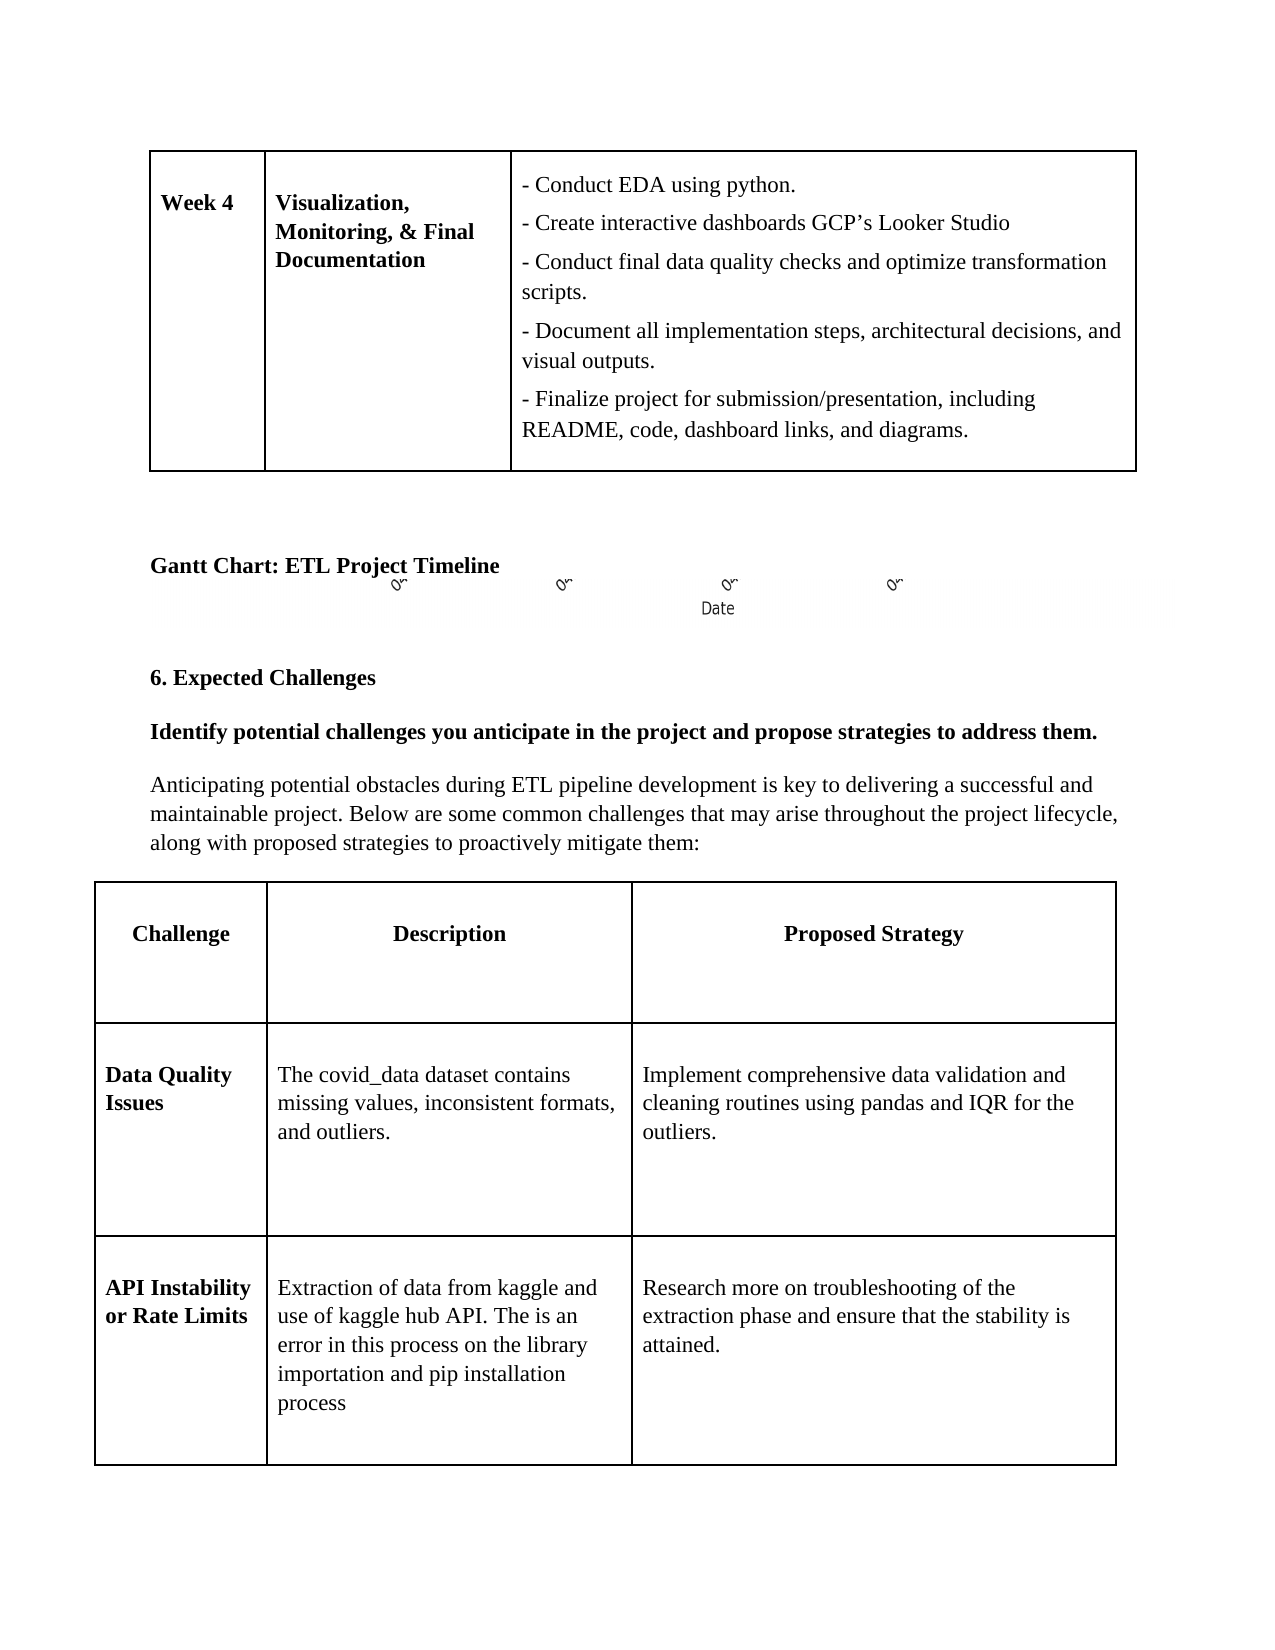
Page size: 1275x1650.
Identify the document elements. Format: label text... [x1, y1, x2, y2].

table_cell Data Quality Issues [96, 1024, 266, 1234]
subtitle 6. Expected Challenges [150, 662, 1125, 691]
table_cell Week 4 [151, 152, 264, 470]
table_header Proposed Strategy [633, 883, 1115, 1022]
table_header Challenge [96, 883, 266, 1022]
table_cell Visualization, Monitoring, & Final Documentation [266, 152, 510, 470]
table_cell Implement comprehensive data validation and cleaning routines using pandas and IQR for the outliers. [633, 1024, 1115, 1234]
table_cell The covid_data dataset contains missing values, inconsistent formats, and outliers. [268, 1024, 631, 1234]
text Anticipating potential obstacles during ETL pipeline development is key to delivering a successful and maintainable project. Below are some common challenges that may arise throughout the project lifecycle, along with proposed strategies to proactively mitigate them: [150, 770, 1125, 856]
text Identify potential challenges you anticipate in the project and propose strategies to address them. [150, 716, 1125, 745]
table_header Description [268, 883, 631, 1022]
table_cell API Instability or Rate Limits [96, 1237, 266, 1463]
table_cell - Conduct EDA using python. - Create interactive dashboards GCP’s Looker Studio - Conduct final data quality checks and optimize transformation scripts. - Document all implementation steps, architectural decisions, and visual outputs. - Finalize project for submission/presentation, including README, code, dashboard links, and diagrams. [512, 152, 1135, 470]
picture [150, 579, 1175, 628]
table_cell Extraction of data from kaggle and use of kaggle hub API. The is an error in this process on the library importation and pip installation process [268, 1237, 631, 1463]
table_cell Research more on troubleshooting of the extraction phase and ensure that the stability is attained. [633, 1237, 1115, 1463]
text Gantt Chart: ETL Project Timeline [150, 551, 1125, 579]
